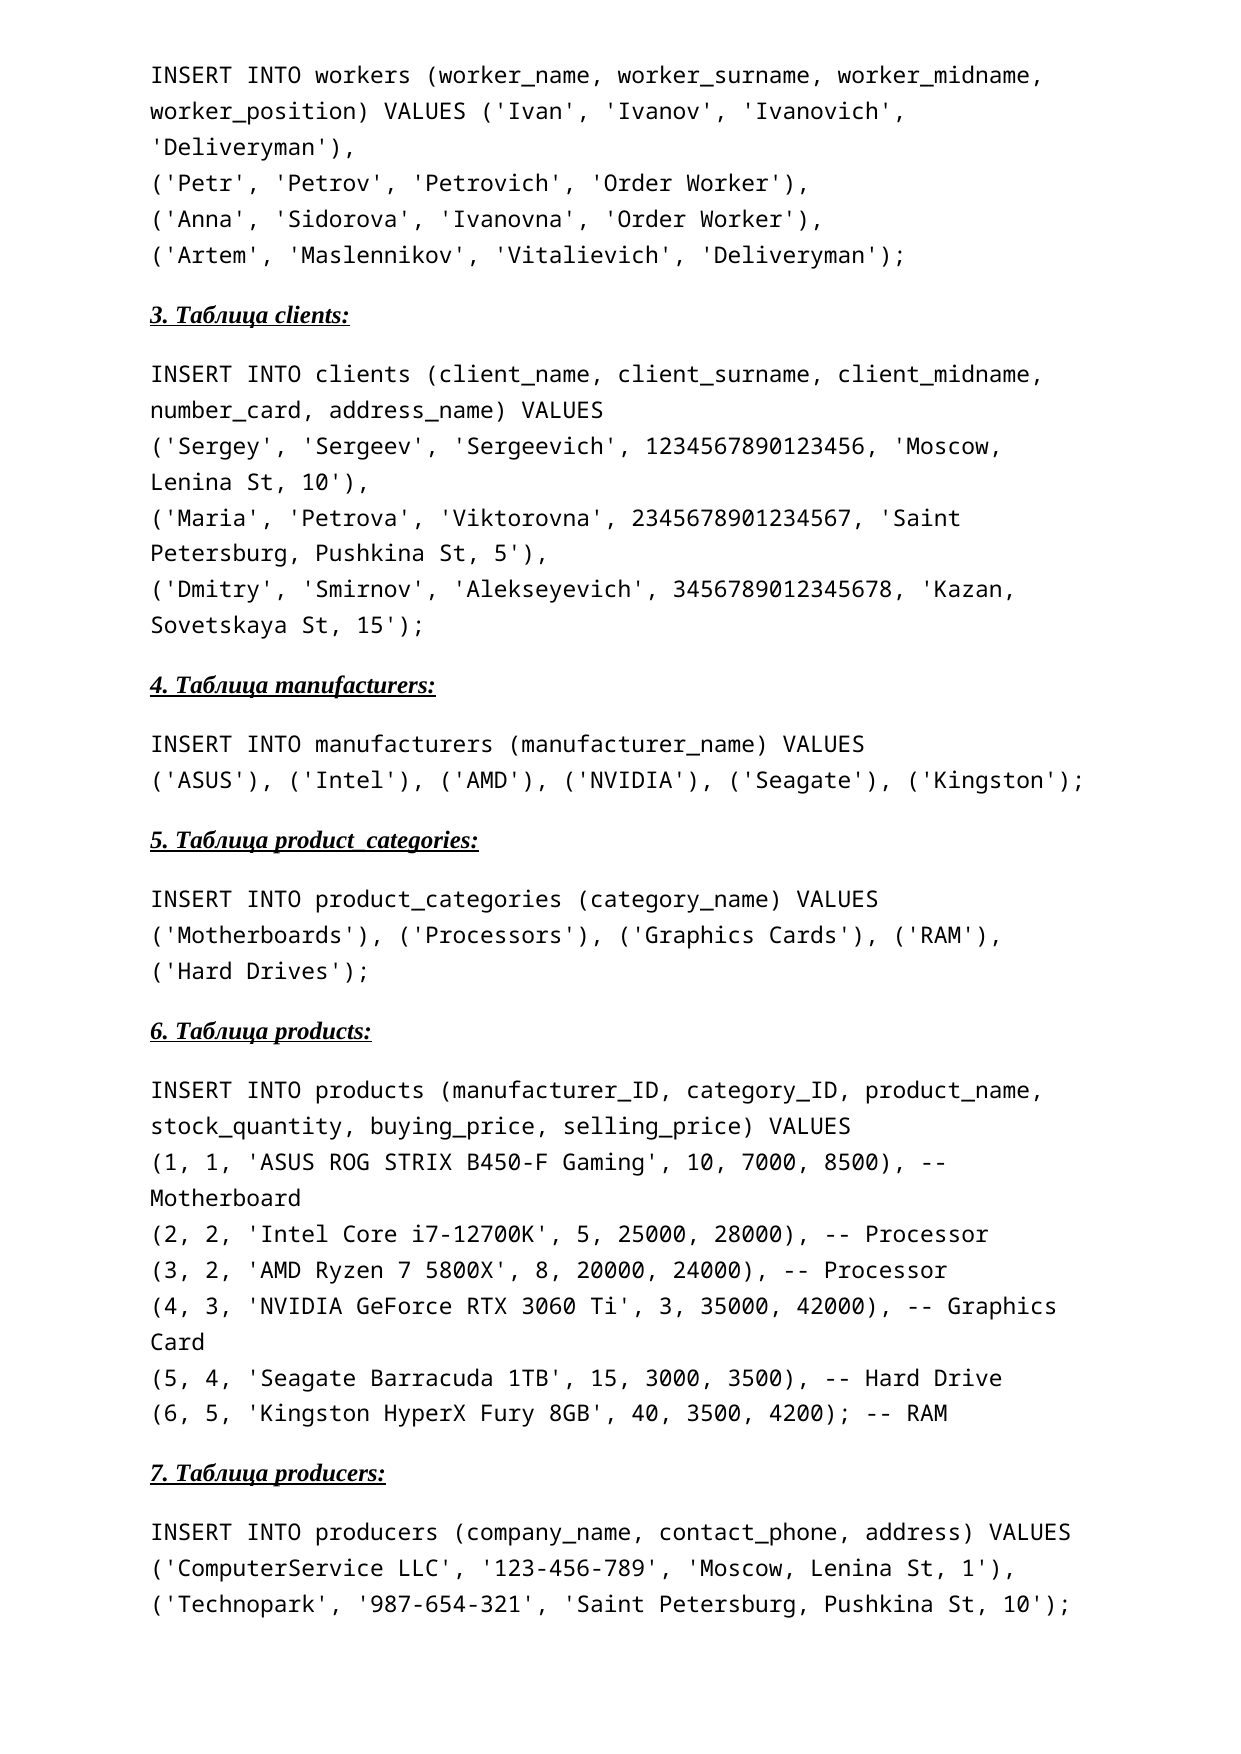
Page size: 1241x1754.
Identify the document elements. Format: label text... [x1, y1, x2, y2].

text INSERT INTO producers (company_name, contact_phone, address) VALUES [150, 1516, 1090, 1548]
text INSERT INTO workers (worker_name, worker_surname, worker_midname, worker_position) VALUES ('Ivan', 'Ivanov', 'Ivanovich', 'Deliveryman'), [150, 59, 1090, 162]
text INSERT INTO products (manufacturer_ID, category_ID, product_name, stock_quantity, buying_price, selling_price) VALUES [150, 1074, 1090, 1141]
text (6, 5, 'Kingston HyperX Fury 8GB', 40, 3500, 4200); -- RAM [150, 1397, 1090, 1429]
text (3, 2, 'AMD Ryzen 7 5800X', 8, 20000, 24000), -- Processor [150, 1254, 1090, 1285]
text ('Dmitry', 'Smirnov', 'Alekseyevich', 3456789012345678, 'Kazan, Sovetskaya St, 15'); [150, 573, 1090, 641]
text ('ComputerService LLC', '123-456-789', 'Moscow, Lenina St, 1'), [150, 1552, 1090, 1583]
text 6. Таблица products: [150, 1016, 1090, 1045]
text INSERT INTO clients (client_name, client_surname, client_midname, number_card, address_name) VALUES [150, 358, 1090, 425]
text (1, 1, 'ASUS ROG STRIX B450-F Gaming', 10, 7000, 8500), -- Motherboard [150, 1146, 1090, 1213]
text 5. Таблица product_categories: [150, 825, 1090, 854]
text 4. Таблица manufacturers: [150, 670, 1090, 699]
text ('Technopark', '987-654-321', 'Saint Petersburg, Pushkina St, 10'); [150, 1588, 1090, 1619]
text ('Anna', 'Sidorova', 'Ivanovna', 'Order Worker'), [150, 203, 1090, 234]
text ('Petr', 'Petrov', 'Petrovich', 'Order Worker'), [150, 167, 1090, 198]
text INSERT INTO manufacturers (manufacturer_name) VALUES [150, 728, 1090, 759]
text (2, 2, 'Intel Core i7-12700K', 5, 25000, 28000), -- Processor [150, 1218, 1090, 1249]
text ('Motherboards'), ('Processors'), ('Graphics Cards'), ('RAM'), ('Hard Drives'); [150, 919, 1090, 986]
text 7. Таблица producers: [150, 1458, 1090, 1487]
text (5, 4, 'Seagate Barracuda 1TB', 15, 3000, 3500), -- Hard Drive [150, 1361, 1090, 1393]
text ('ASUS'), ('Intel'), ('AMD'), ('NVIDIA'), ('Seagate'), ('Kingston'); [150, 764, 1090, 795]
text ('Artem', 'Maslennikov', 'Vitalievich', 'Deliveryman'); [150, 239, 1090, 270]
text 3. Таблица clients: [150, 300, 1090, 328]
text INSERT INTO product_categories (category_name) VALUES [150, 883, 1090, 914]
text ('Maria', 'Petrova', 'Viktorovna', 2345678901234567, 'Saint Petersburg, Pushkina St, 5'), [150, 501, 1090, 569]
text (4, 3, 'NVIDIA GeForce RTX 3060 Ti', 3, 35000, 42000), -- Graphics Card [150, 1289, 1090, 1357]
text ('Sergey', 'Sergeev', 'Sergeevich', 1234567890123456, 'Moscow, Lenina St, 10'), [150, 429, 1090, 497]
